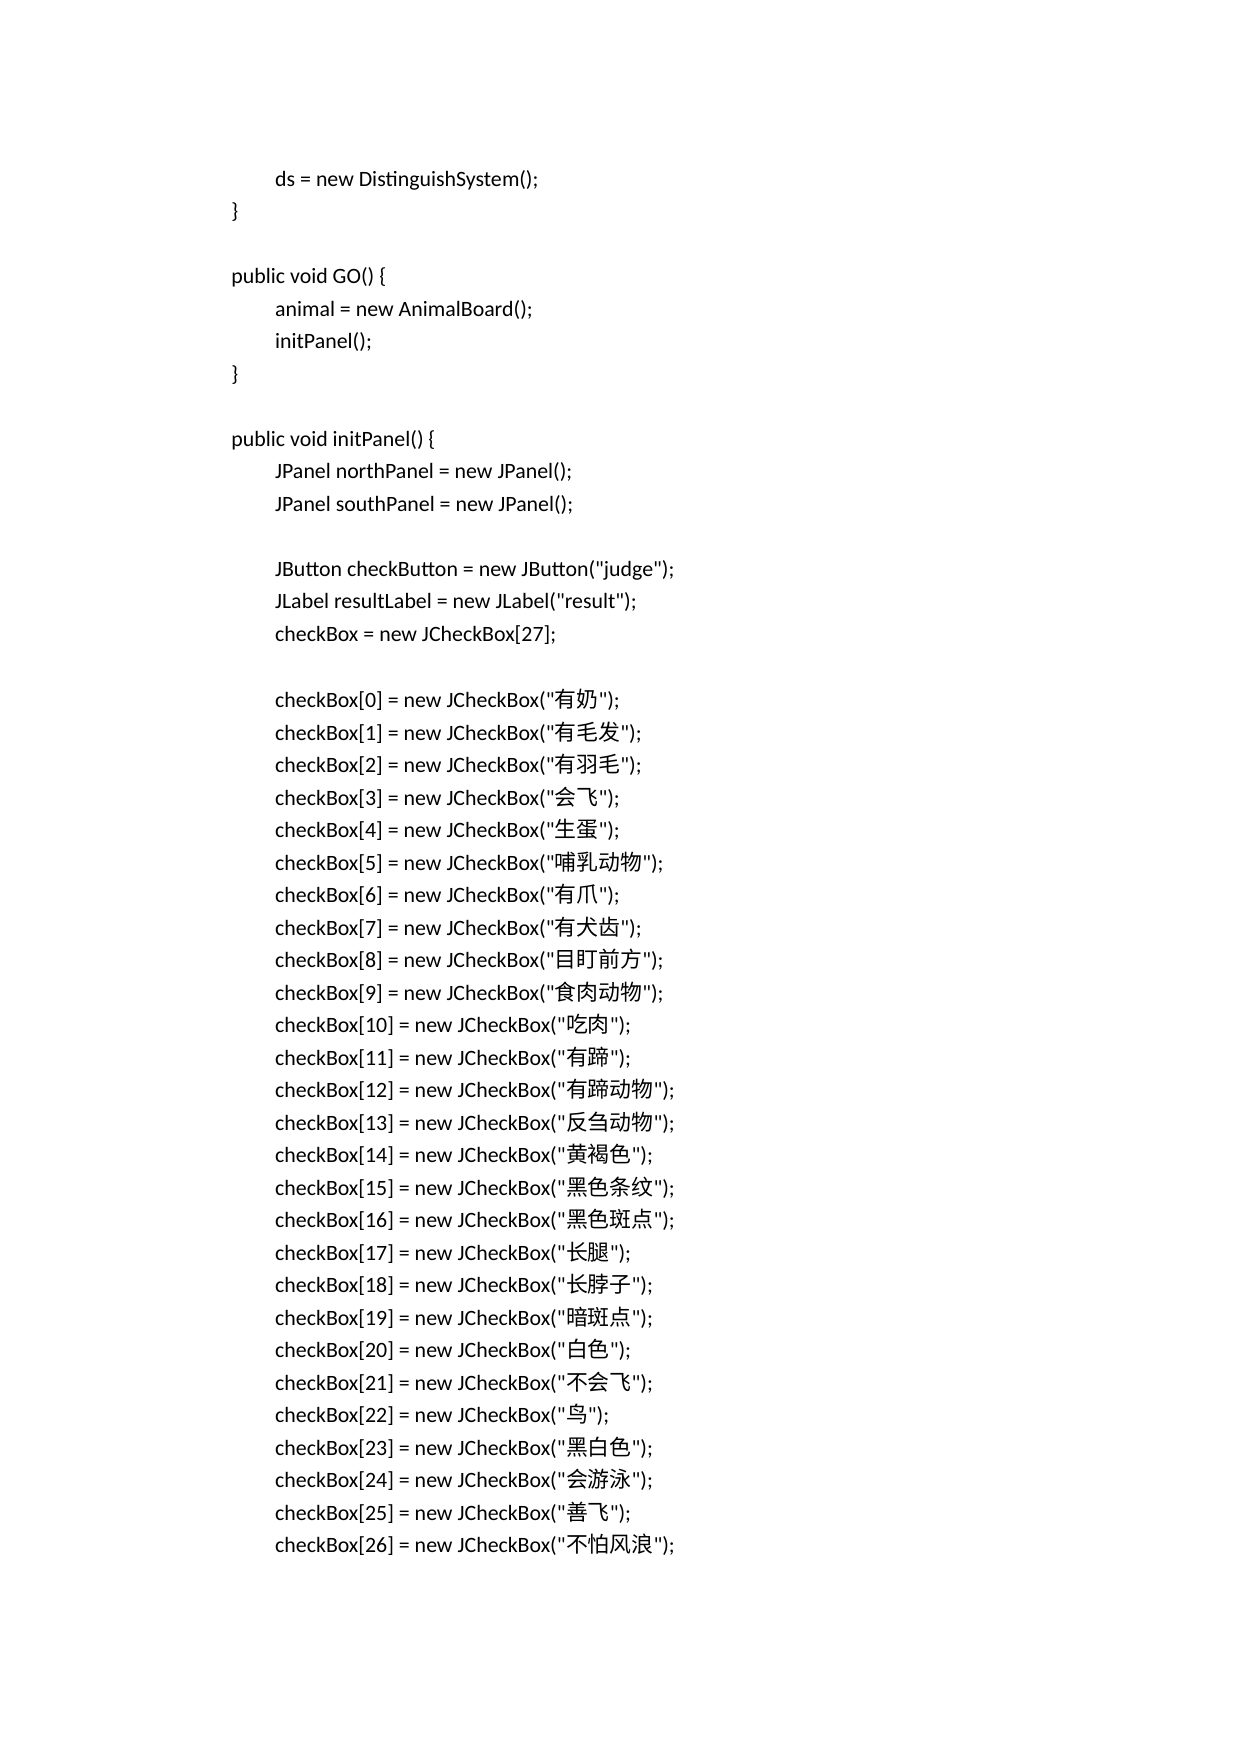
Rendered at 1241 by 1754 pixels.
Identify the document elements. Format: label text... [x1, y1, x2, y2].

text checkBox[19] = new JCheckBox("暗斑点"); [187, 1299, 1053, 1332]
text checkBox[11] = new JCheckBox("有蹄"); [187, 1039, 1053, 1072]
text checkBox[9] = new JCheckBox("食肉动物"); [187, 974, 1053, 1007]
text ds = new DistinguishSystem(); [187, 162, 1053, 194]
text checkBox[26] = new JCheckBox("不怕风浪"); [187, 1527, 1053, 1559]
text checkBox[0] = new JCheckBox("有奶"); [187, 682, 1053, 714]
text JButton checkButton = new JButton("judge"); [187, 552, 1053, 584]
text checkBox[25] = new JCheckBox("善飞"); [187, 1494, 1053, 1527]
text checkBox[3] = new JCheckBox("会飞"); [187, 779, 1053, 812]
text checkBox[1] = new JCheckBox("有毛发"); [187, 714, 1053, 747]
text checkBox[21] = new JCheckBox("不会飞"); [187, 1364, 1053, 1397]
text checkBox[23] = new JCheckBox("黑白色"); [187, 1429, 1053, 1462]
text checkBox[22] = new JCheckBox("鸟"); [187, 1397, 1053, 1429]
text checkBox[5] = new JCheckBox("哺乳动物"); [187, 844, 1053, 877]
text animal = new AnimalBoard(); [187, 292, 1053, 324]
text checkBox[20] = new JCheckBox("白色"); [187, 1332, 1053, 1364]
text checkBox[4] = new JCheckBox("生蛋"); [187, 812, 1053, 844]
text initPanel(); [187, 324, 1053, 357]
text checkBox[14] = new JCheckBox("黄褐色"); [187, 1137, 1053, 1169]
text checkBox[10] = new JCheckBox("吃肉"); [187, 1007, 1053, 1039]
text checkBox[2] = new JCheckBox("有羽毛"); [187, 747, 1053, 779]
text checkBox[16] = new JCheckBox("黑色斑点"); [187, 1202, 1053, 1234]
text checkBox[15] = new JCheckBox("黑色条纹"); [187, 1169, 1053, 1202]
text checkBox = new JCheckBox[27]; [187, 617, 1053, 649]
text JLabel resultLabel = new JLabel("result"); [187, 584, 1053, 617]
text } [187, 357, 1053, 389]
text checkBox[7] = new JCheckBox("有犬齿"); [187, 909, 1053, 942]
text } [187, 194, 1053, 227]
text public void GO() { [187, 259, 1053, 292]
text checkBox[17] = new JCheckBox("长腿"); [187, 1234, 1053, 1267]
text checkBox[13] = new JCheckBox("反刍动物"); [187, 1104, 1053, 1137]
text checkBox[18] = new JCheckBox("长脖子"); [187, 1267, 1053, 1299]
text checkBox[12] = new JCheckBox("有蹄动物"); [187, 1072, 1053, 1104]
text JPanel southPanel = new JPanel(); [187, 487, 1053, 519]
text checkBox[6] = new JCheckBox("有爪"); [187, 877, 1053, 909]
text checkBox[8] = new JCheckBox("目盯前方"); [187, 942, 1053, 974]
text JPanel northPanel = new JPanel(); [187, 454, 1053, 487]
text public void initPanel() { [187, 422, 1053, 454]
text checkBox[24] = new JCheckBox("会游泳"); [187, 1462, 1053, 1494]
